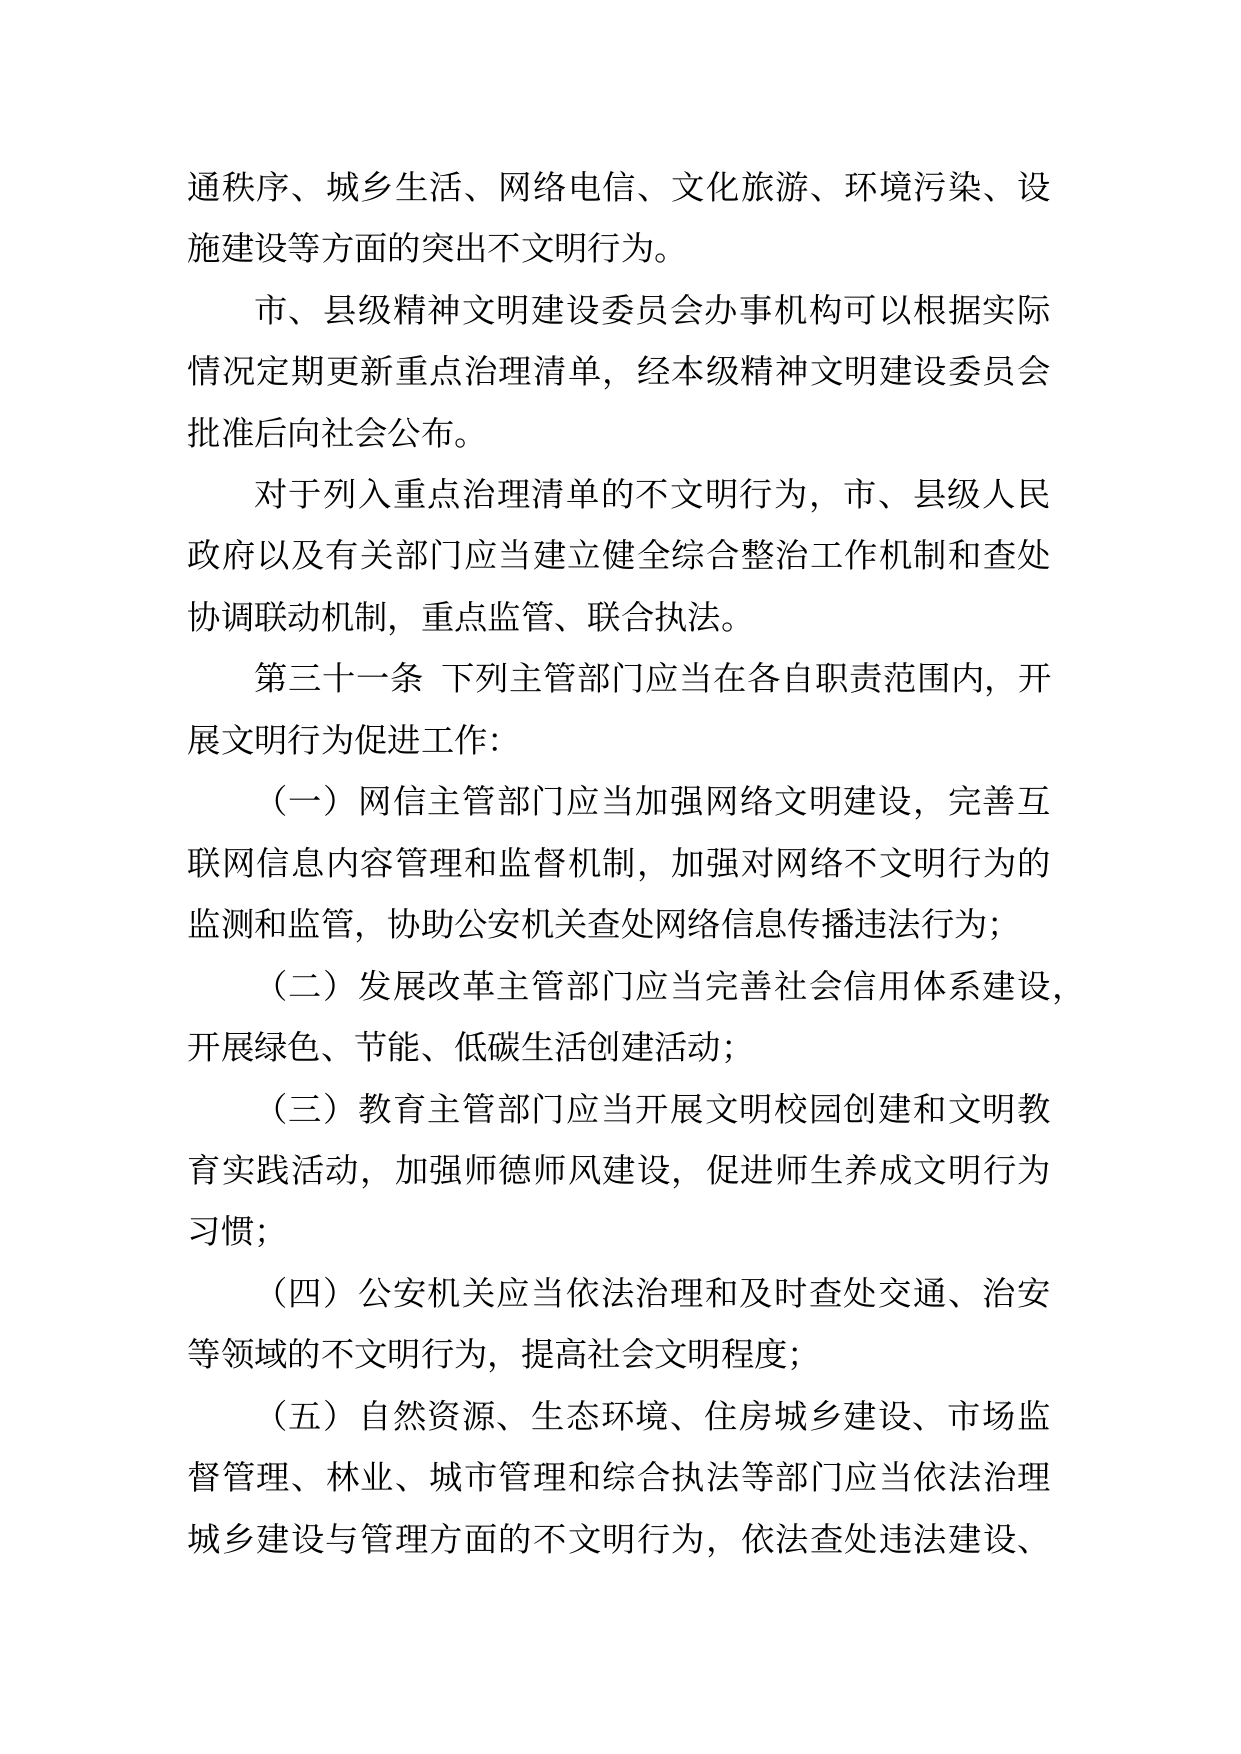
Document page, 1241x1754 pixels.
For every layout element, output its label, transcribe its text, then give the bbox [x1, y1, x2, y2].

text （四）公安机关应当依法治理和及时查处交通、治安等领域的不文明行为，提高社会文明程度； [187, 1256, 1053, 1379]
text 对于列入重点治理清单的不文明行为，市、县级人民政府以及有关部门应当建立健全综合整治工作机制和查处协调联动机制，重点监管、联合执法。 [187, 457, 1053, 642]
text 第三十一条 下列主管部门应当在各自职责范围内，开展文明行为促进工作： [187, 642, 1053, 764]
text 市、县级精神文明建设委员会办事机构可以根据实际情况定期更新重点治理清单，经本级精神文明建设委员会批准后向社会公布。 [187, 273, 1053, 457]
text （三）教育主管部门应当开展文明校园创建和文明教育实践活动，加强师德师风建设，促进师生养成文明行为习惯； [187, 1072, 1053, 1256]
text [187, 1379, 1053, 1563]
text （二）发展改革主管部门应当完善社会信用体系建设，开展绿色、节能、低碳生活创建活动； [187, 949, 1053, 1072]
text （一）网信主管部门应当加强网络文明建设，完善互联网信息内容管理和监督机制，加强对网络不文明行为的监测和监管，协助公安机关查处网络信息传播违法行为； [187, 764, 1053, 949]
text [187, 150, 1053, 273]
